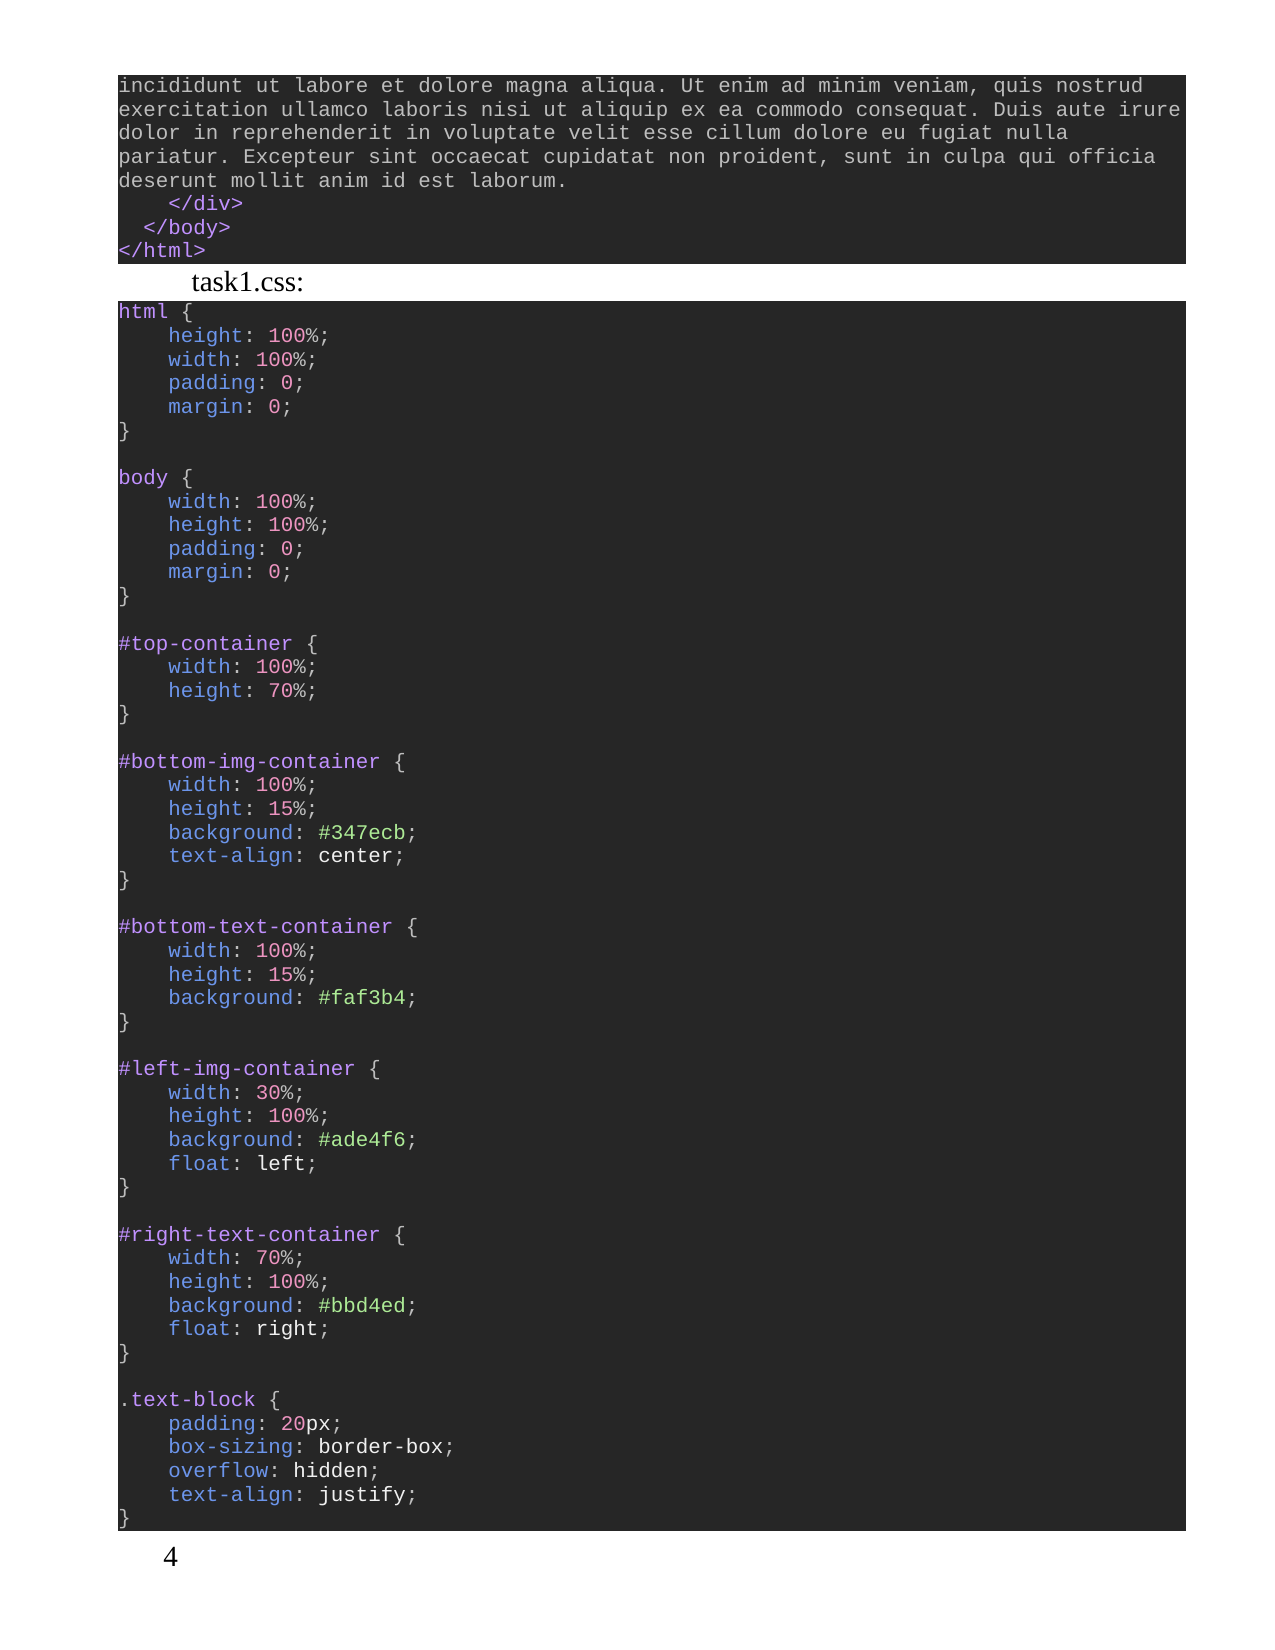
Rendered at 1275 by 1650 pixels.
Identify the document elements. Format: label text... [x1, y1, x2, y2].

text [118, 301, 1186, 1531]
text task1.css: [191, 264, 1186, 298]
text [118, 75, 1186, 264]
